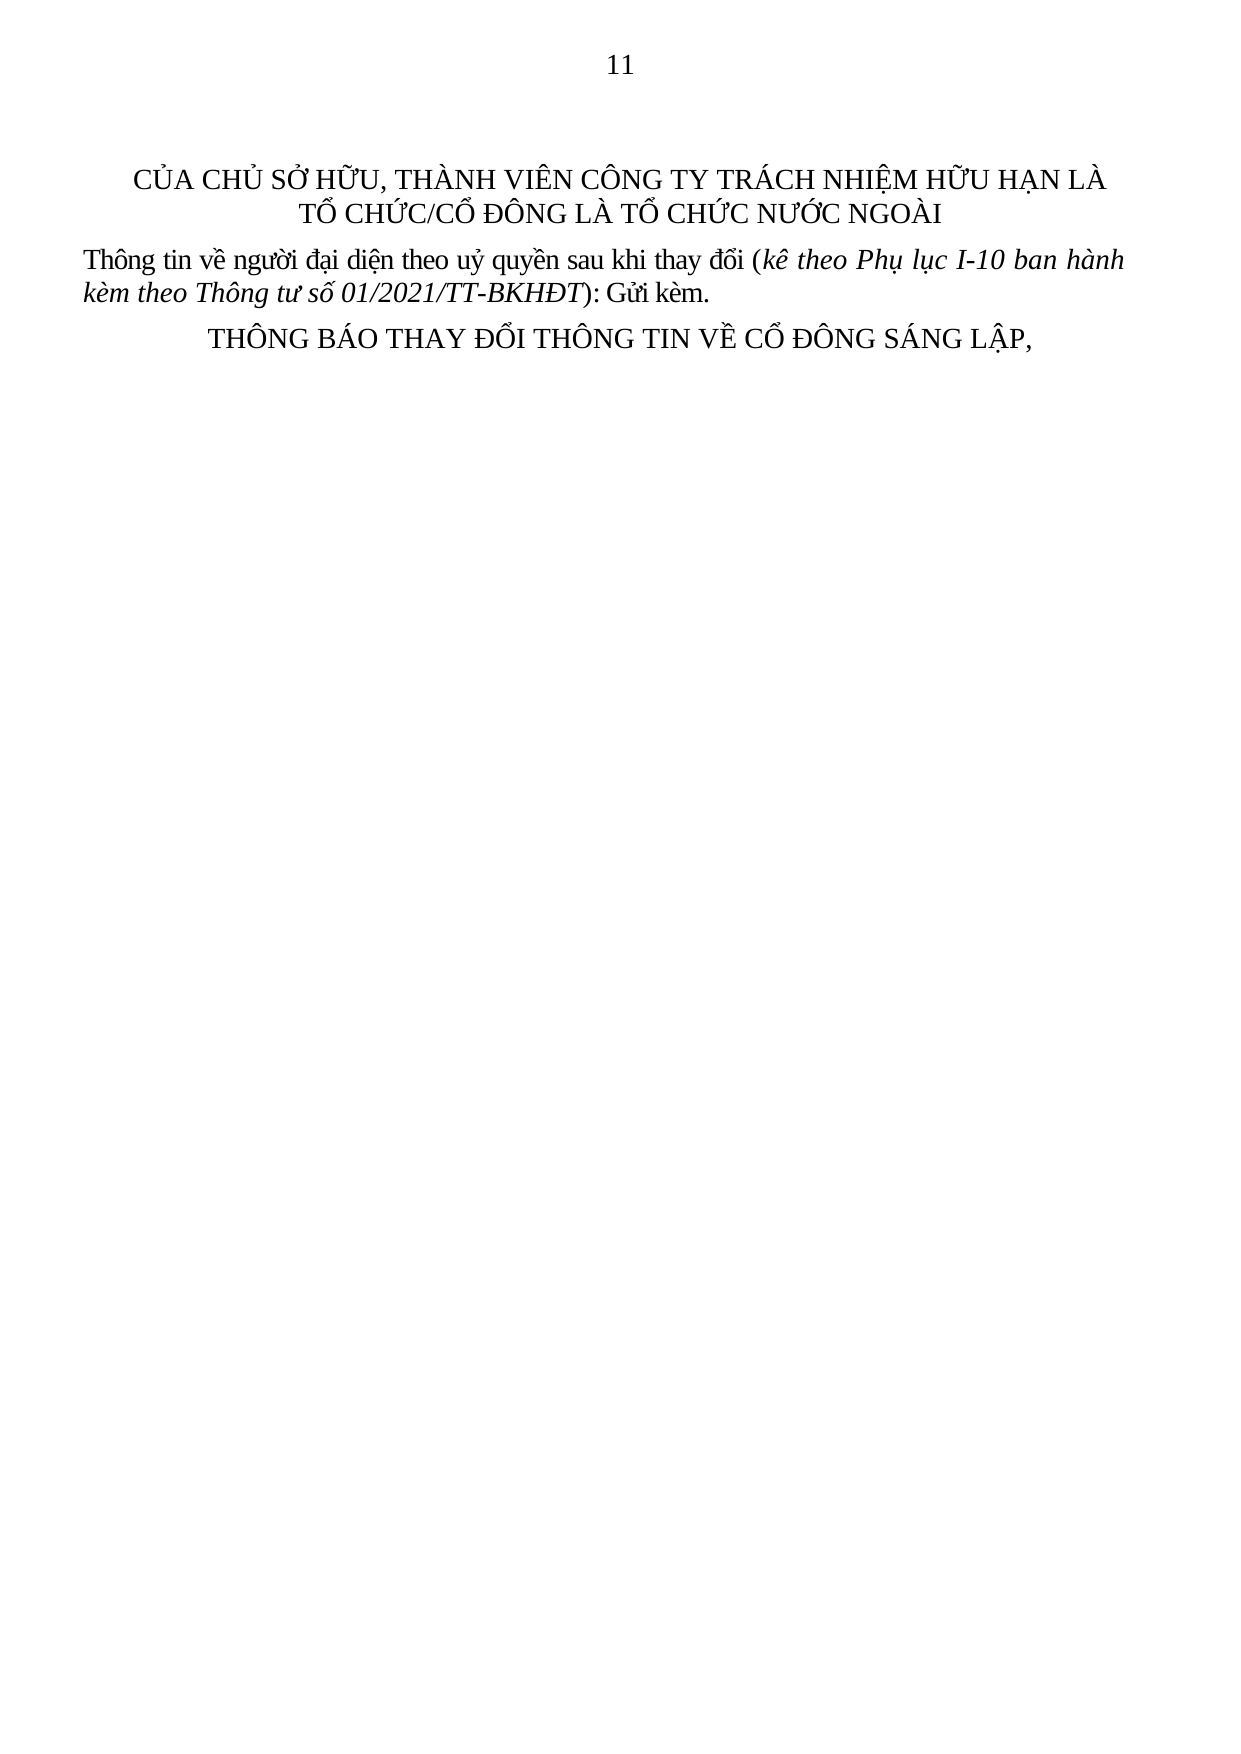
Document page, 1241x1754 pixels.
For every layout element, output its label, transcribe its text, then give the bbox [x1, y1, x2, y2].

text THÔNG BÁO THAY ĐỔI THÔNG TIN VỀ CỔ ĐÔNG SÁNG LẬP, [112, 322, 1128, 355]
text CỦA CHỦ SỞ HỮU, THÀNH VIÊN CÔNG TY TRÁCH NHIỆM HỮU HẠN LÀ TỔ CHỨC/CỔ ĐÔNG LÀ TỔ CHỨC NƯỚC NGOÀI [112, 162, 1128, 229]
text Thông tin về người đại diện theo uỷ quyền sau khi thay đổi (kê theo Phụ lục I-10 ban hành kèm theo Thông tư số 01/2021/TT-BKHĐT): Gửi kèm. [83, 242, 1128, 309]
